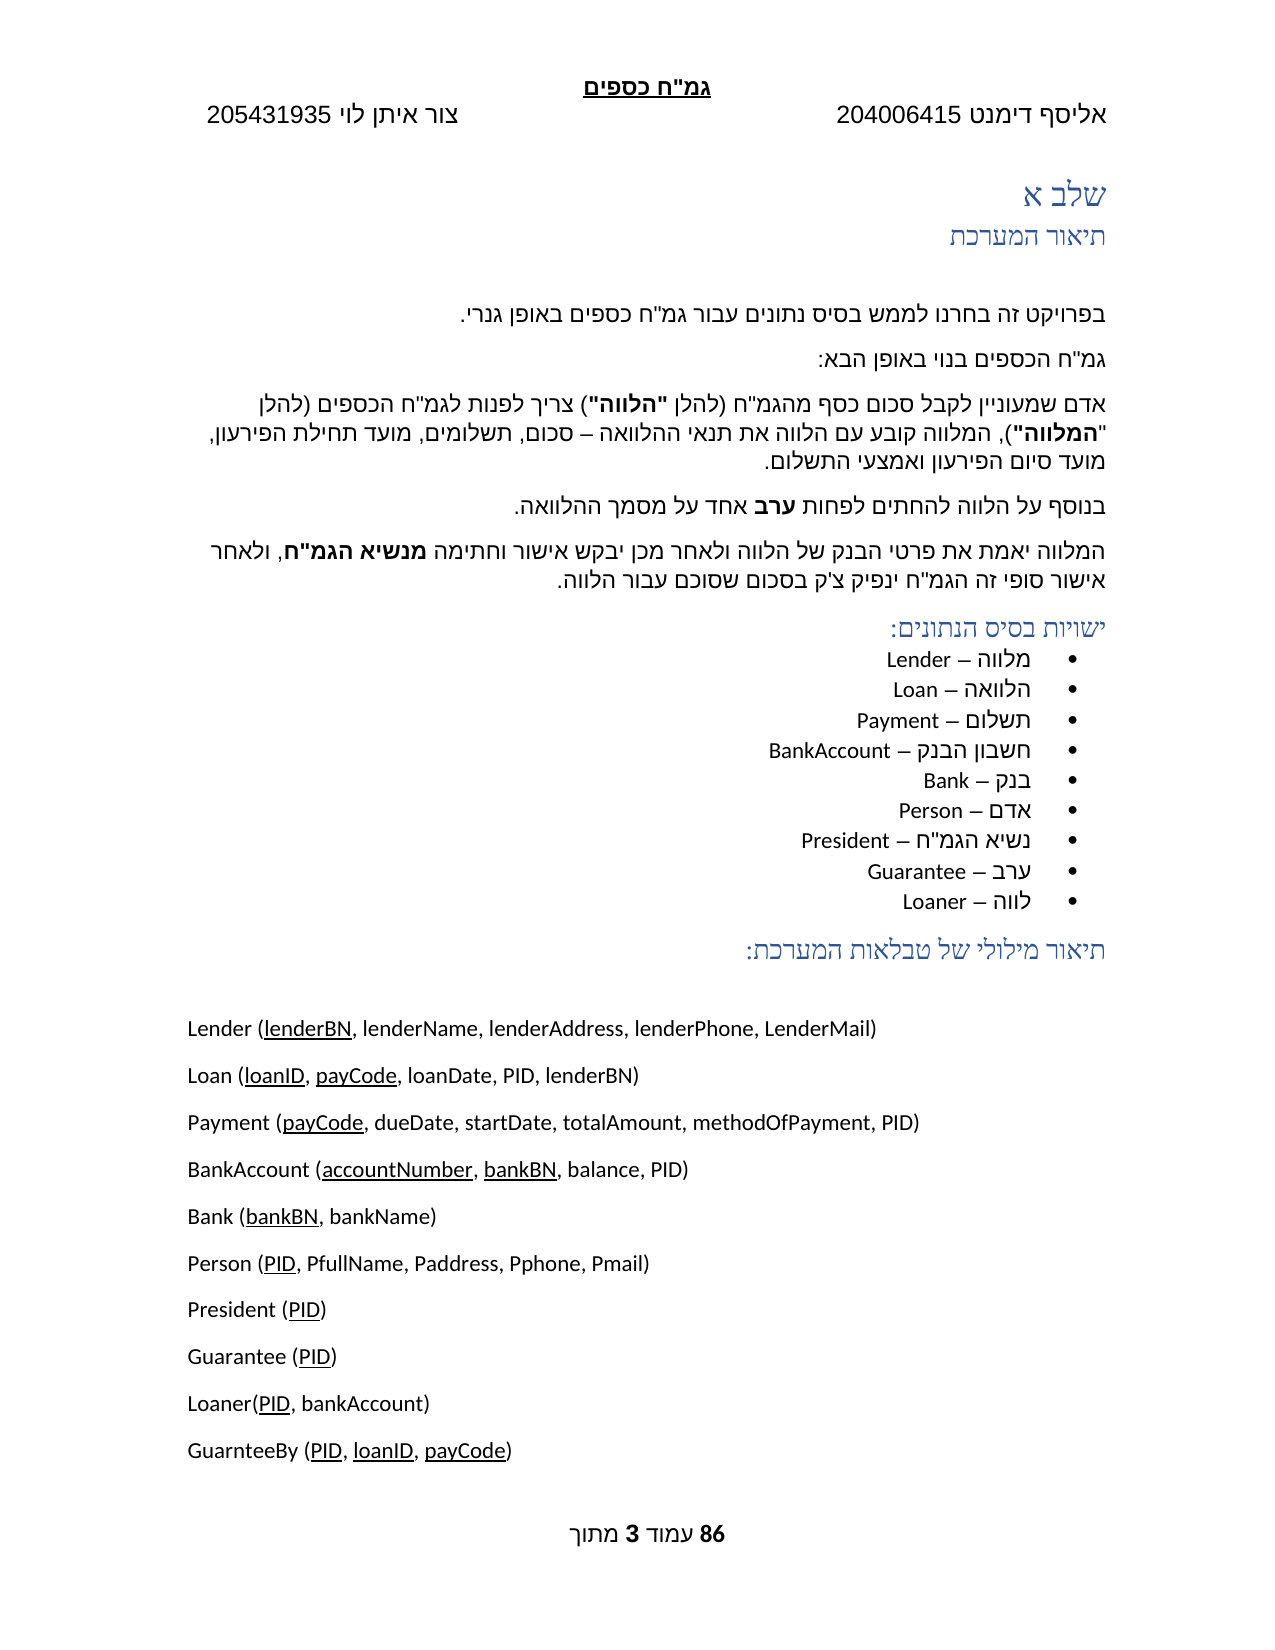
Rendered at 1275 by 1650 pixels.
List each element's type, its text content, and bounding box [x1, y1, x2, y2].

subtitle ישויות בסיס הנתונים: [187, 612, 1106, 643]
text בפרויקט זה בחרנו לממש בסיס נתונים עבור גמ"ח כספים באופן גנרי. [187, 301, 1106, 327]
text Person (PID, PfullName, Paddress, Pphone, Pmail) [187, 1249, 1106, 1277]
text Loaner(PID, bankAccount) [187, 1389, 1106, 1417]
list הלוואה – Loan [187, 676, 1069, 703]
subtitle תיאור מילולי של טבלאות המערכת: [187, 934, 1106, 965]
text Loan (loanID, payCode, loanDate, PID, lenderBN) [187, 1061, 1106, 1089]
list תשלום – Payment [187, 706, 1069, 734]
list מלווה – Lender [187, 645, 1069, 673]
subtitle שלב א [187, 175, 1106, 213]
text בנוסף על הלווה להחתים לפחות ערב אחד על מסמך ההלוואה. [187, 493, 1106, 519]
list ערב – Guarantee [187, 857, 1069, 885]
text BankAccount (accountNumber, bankBN, balance, PID) [187, 1155, 1106, 1183]
list חשבון הבנק – BankAccount [187, 736, 1069, 764]
list אדם – Person [187, 796, 1069, 824]
text GuarnteeBy (PID, loanID, payCode) [187, 1436, 1106, 1464]
text Lender (lenderBN, lenderName, lenderAddress, lenderPhone, LenderMail) [187, 1014, 1106, 1042]
text גמ"ח הכספים בנוי באופן הבא: [187, 346, 1106, 372]
text Bank (bankBN, bankName) [187, 1202, 1106, 1230]
text Guarantee (PID) [187, 1342, 1106, 1370]
text Payment (payCode, dueDate, startDate, totalAmount, methodOfPayment, PID) [187, 1108, 1106, 1136]
subtitle תיאור המערכת [187, 221, 1106, 252]
text המלווה יאמת את פרטי הבנק של הלווה ולאחר מכן יבקש אישור וחתימה מנשיא הגמ"ח, ולאחר אישור סופי זה הגמ"ח ינפיק צ'ק בסכום שסוכם עבור הלווה. [187, 538, 1106, 593]
list נשיא הגמ"ח – President [187, 827, 1069, 854]
text President (PID) [187, 1296, 1106, 1323]
text אדם שמעוניין לקבל סכום כסף מהגמ"ח (להלן "הלווה") צריך לפנות לגמ"ח הכספים (להלן "המלווה"), המלווה קובע עם הלווה את תנאי ההלוואה – סכום, תשלומים, מועד תחילת הפירעון, מועד סיום הפירעון ואמצעי התשלום. [187, 391, 1106, 474]
list בנק – Bank [187, 766, 1069, 794]
list לווה – Loaner [187, 887, 1069, 915]
